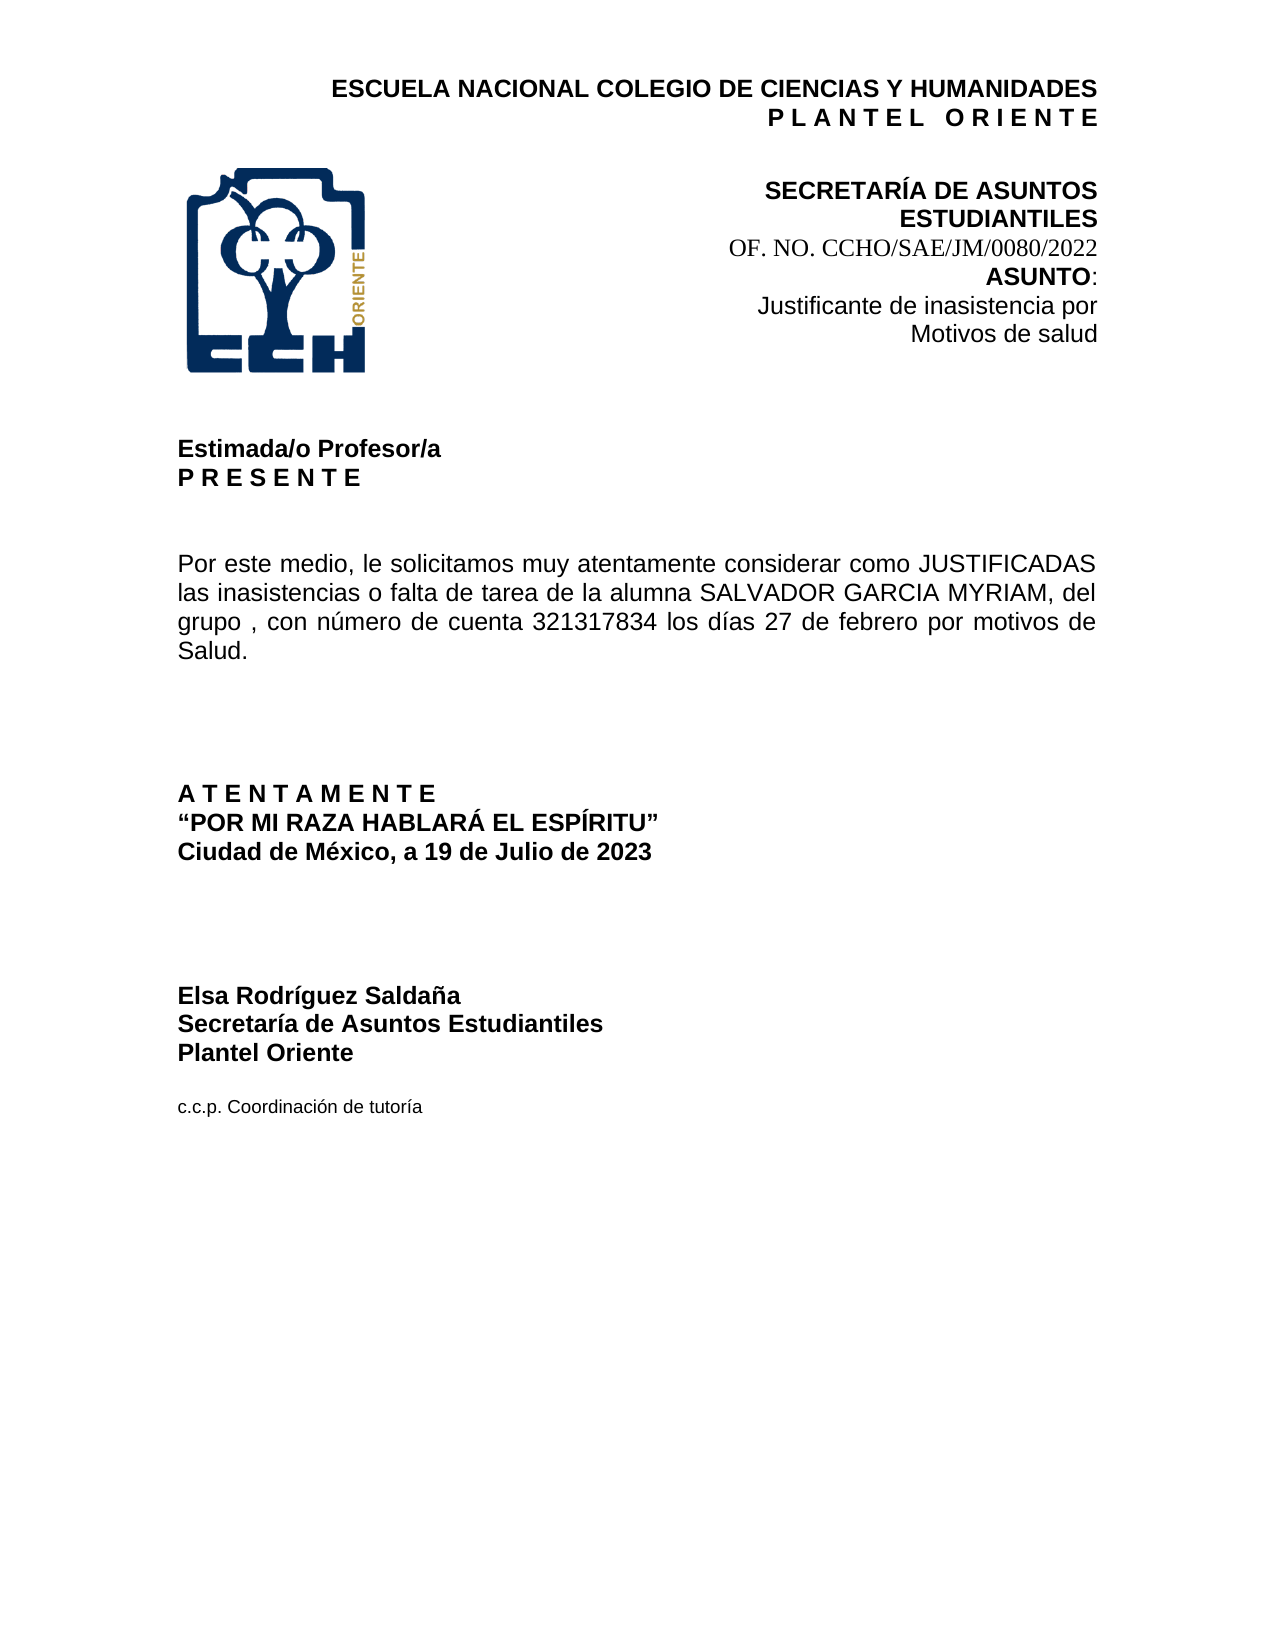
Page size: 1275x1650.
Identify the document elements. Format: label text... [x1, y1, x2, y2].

text A T E N T A M E N T E [177, 779, 1098, 808]
text Ciudad de México, a 19 de Julio de 2023 [177, 837, 1098, 866]
text Elsa Rodríguez Saldaña [177, 981, 1098, 1009]
text ASUNTO: [378, 262, 1098, 291]
text Justificante de inasistencia por [378, 291, 1098, 319]
text SECRETARÍA DE ASUNTOS ESTUDIANTILES [378, 176, 1098, 233]
text Motivos de salud [378, 319, 1098, 348]
text Secretaría de Asuntos Estudiantiles [177, 1009, 1098, 1038]
text c.c.p. Coordinación de tutoría [177, 1096, 1098, 1117]
text P R E S E N T E [177, 463, 1098, 492]
text Plantel Oriente [177, 1038, 1098, 1067]
text Por este medio, le solicitamos muy atentamente considerar como JUSTIFICADAS las inasistencias o falta de tarea de la alumna SALVADOR GARCIA MYRIAM, del grupo , con número de cuenta 321317834 los días 27 de febrero por motivos de Salud. [177, 549, 1098, 664]
picture [173, 168, 378, 373]
text Estimada/o Profesor/a [177, 434, 1098, 463]
text OF. NO. CCHO/SAE/JM/0080/2022 [378, 233, 1098, 262]
text “POR MI RAZA HABLARÁ EL ESPÍRITU” [177, 808, 1098, 837]
